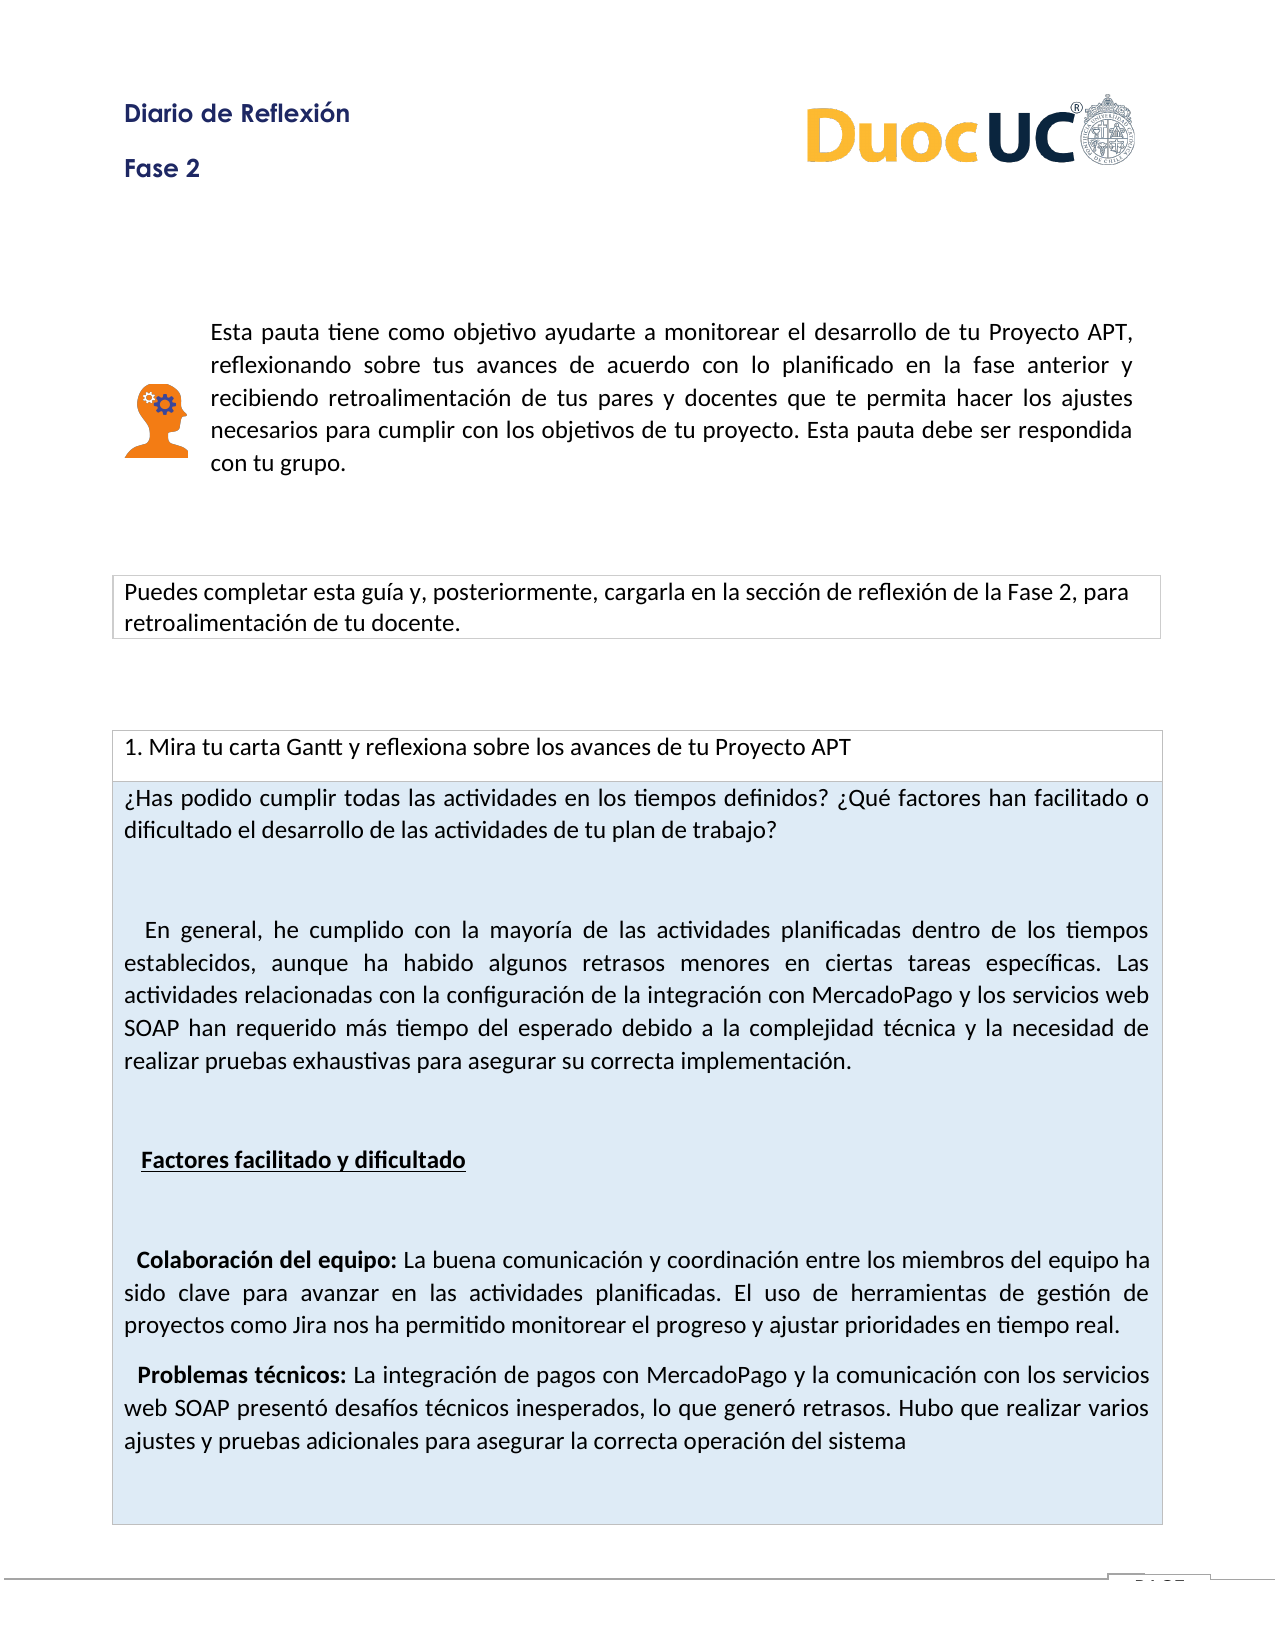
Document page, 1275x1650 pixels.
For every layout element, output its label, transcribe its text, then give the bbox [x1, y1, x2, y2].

picture [123, 384, 188, 458]
table_header Esta pauta tiene como objetivo ayudarte a monitorear el desarrollo de tu Proyecto APT, reflexionando sobre tus avances de acuerdo con lo planificado en la fase anterior y recibiendo retroalimentación de tus pares y docentes que te permita hacer los ajustes necesarios para cumplir con los objetivos de tu proyecto. Esta pauta debe ser respondida con tu grupo. [199, 316, 1146, 544]
table_header [112, 316, 199, 544]
table_header Puedes completar esta guía y, posteriormente, cargarla en la sección de reflexión de la Fase 2, para retroalimentación de tu docente. [114, 576, 1160, 637]
table_header 1. Mira tu carta Gantt y reflexiona sobre los avances de tu Proyecto APT [113, 731, 1162, 781]
picture [807, 94, 1135, 165]
